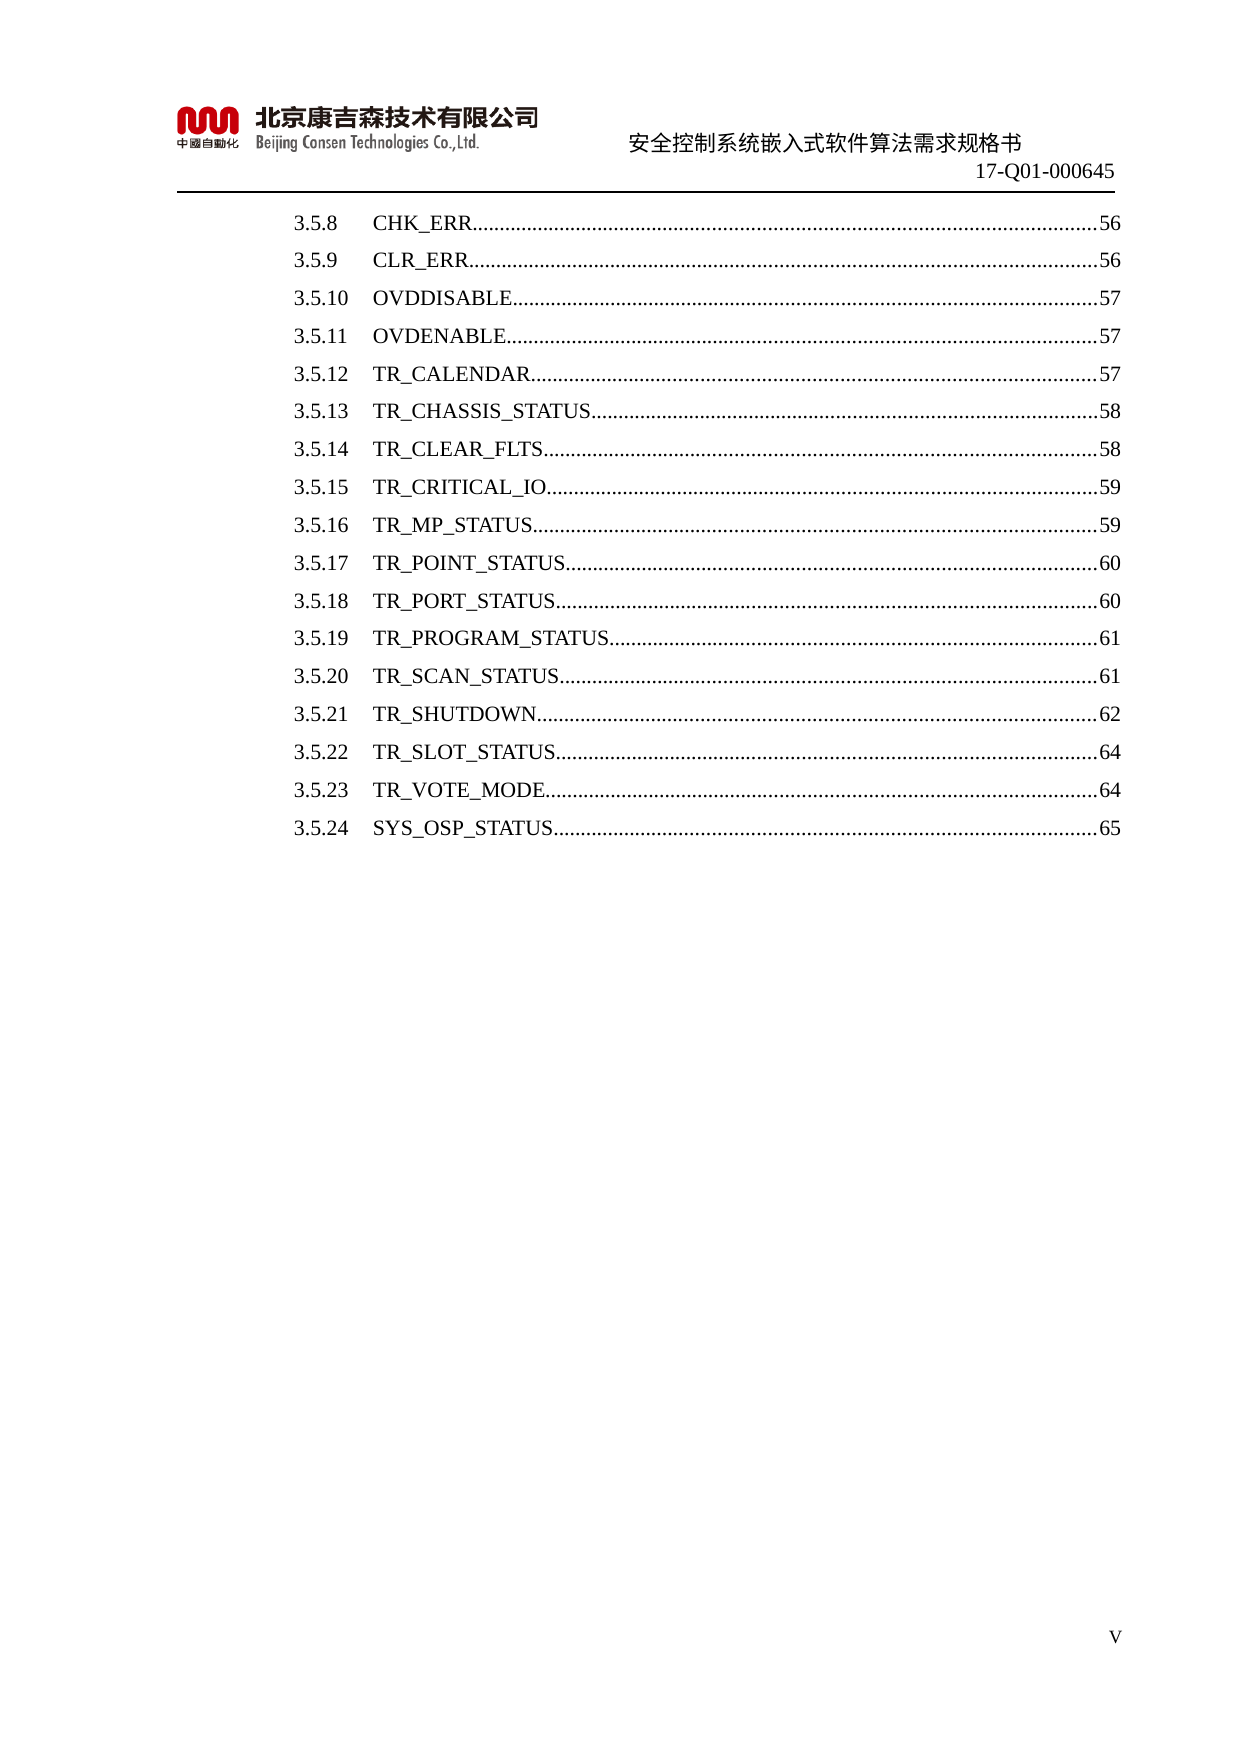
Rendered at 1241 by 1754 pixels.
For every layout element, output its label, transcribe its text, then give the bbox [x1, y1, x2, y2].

text 3.5.12 TR_CALENDAR 57 [294, 357, 1122, 389]
text 3.5.14 TR_CLEAR_FLTS 58 [294, 433, 1122, 465]
text 3.5.20 TR_SCAN_STATUS 61 [294, 659, 1122, 692]
text 3.5.17 TR_POINT_STATUS 60 [294, 546, 1122, 579]
text 3.5.22 TR_SLOT_STATUS 64 [294, 735, 1122, 768]
text 3.5.18 TR_PORT_STATUS 60 [294, 584, 1122, 616]
text 3.5.23 TR_VOTE_MODE 64 [294, 773, 1122, 806]
text 3.5.15 TR_CRITICAL_IO 59 [294, 471, 1122, 503]
text 3.5.10 OVDDISABLE 57 [294, 281, 1122, 314]
text 3.5.13 TR_CHASSIS_STATUS 58 [294, 395, 1122, 427]
text 3.5.9 CLR_ERR 56 [294, 244, 1122, 276]
text 3.5.19 TR_PROGRAM_STATUS 61 [294, 622, 1122, 654]
picture [177, 106, 538, 152]
text 3.5.8 CHK_ERR 56 [294, 206, 1122, 238]
text 3.5.16 TR_MP_STATUS 59 [294, 508, 1122, 541]
text 3.5.24 SYS_OSP_STATUS 65 [294, 811, 1122, 843]
text 3.5.11 OVDENABLE 57 [294, 319, 1122, 352]
text 3.5.21 TR_SHUTDOWN 62 [294, 697, 1122, 730]
